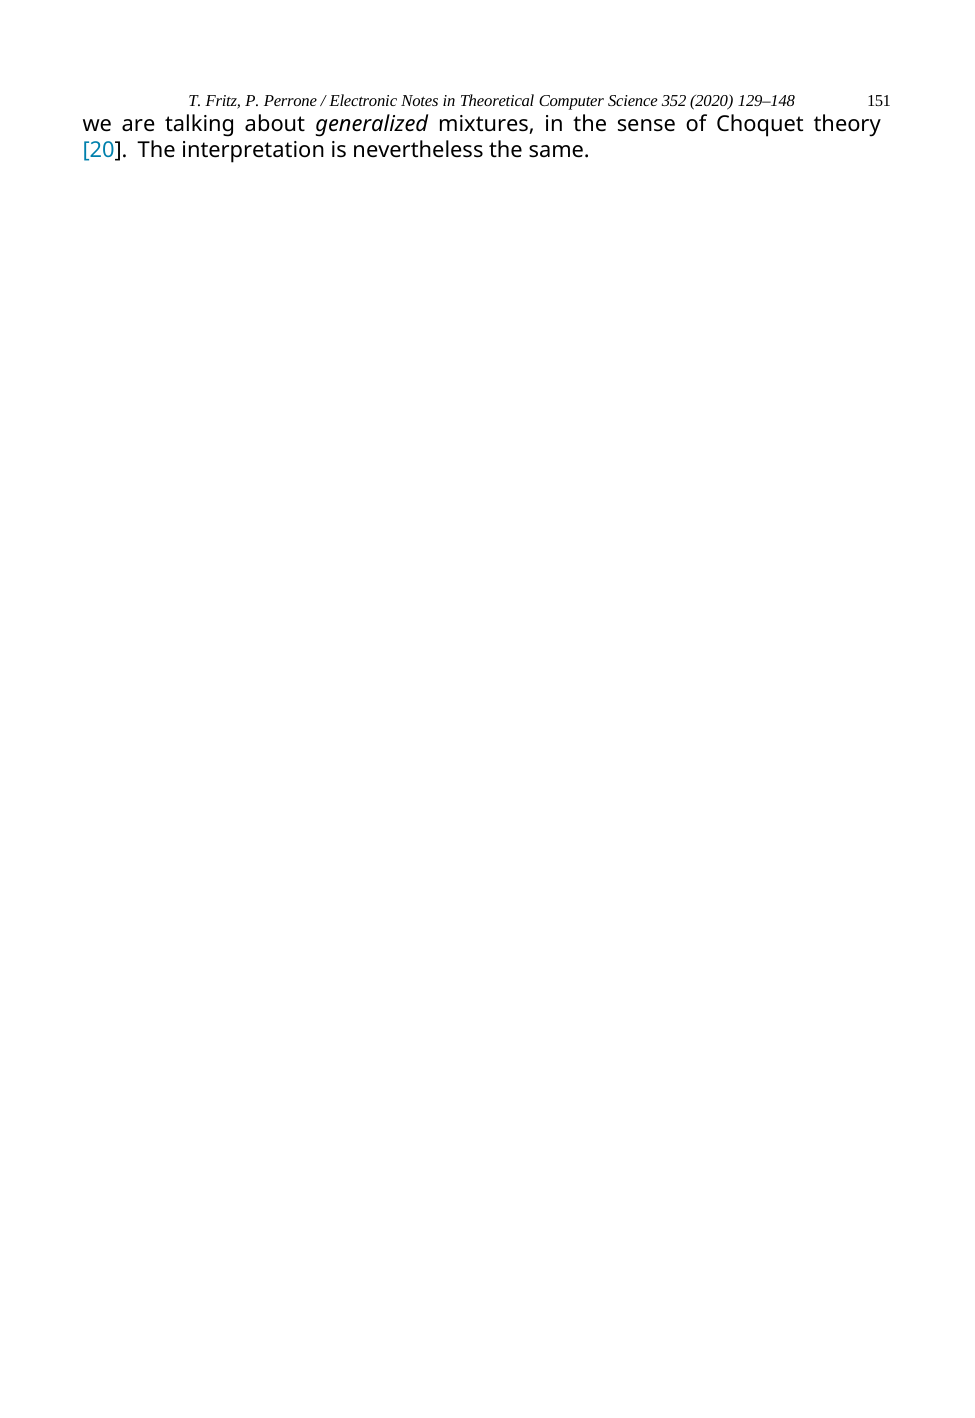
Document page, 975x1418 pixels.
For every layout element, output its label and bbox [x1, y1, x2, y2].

text [82, 110, 881, 164]
